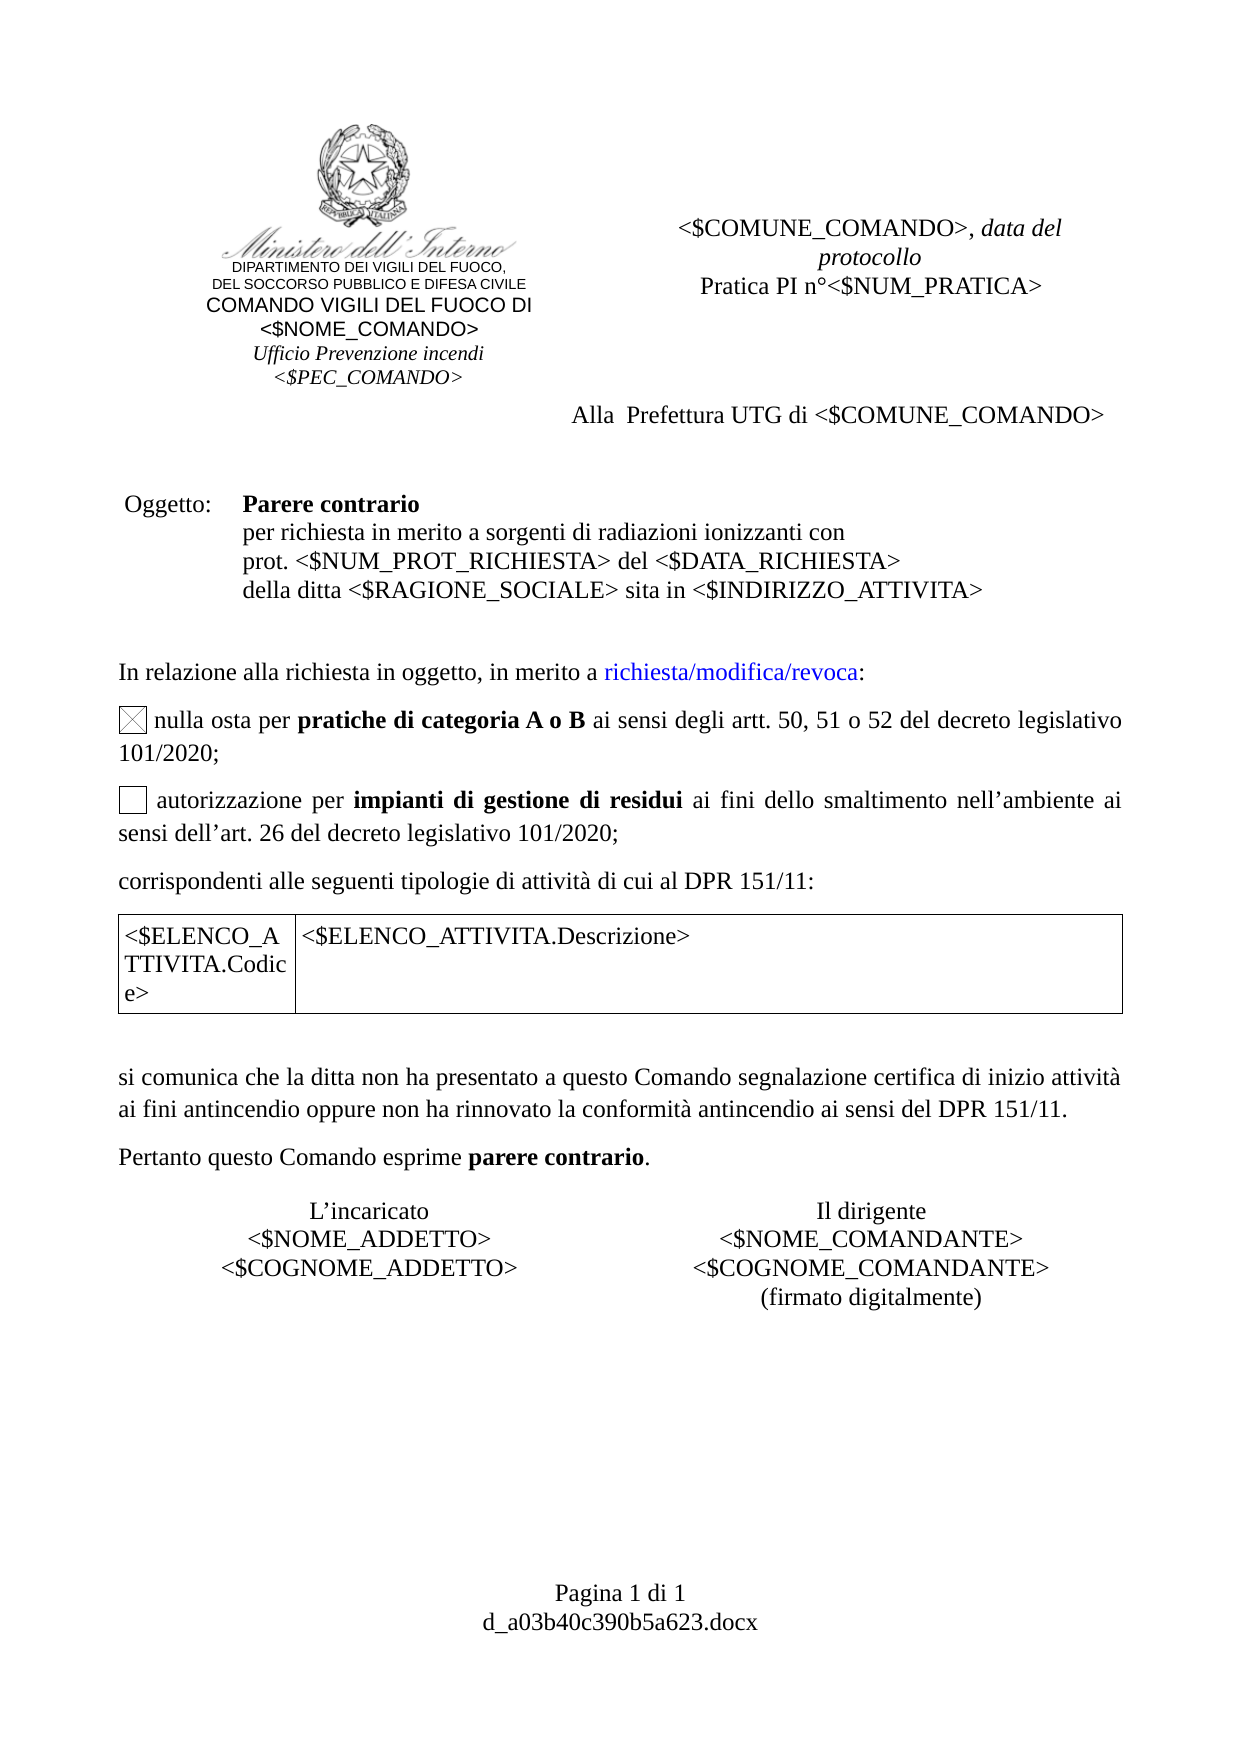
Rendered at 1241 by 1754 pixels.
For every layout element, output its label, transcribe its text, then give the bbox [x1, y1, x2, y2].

text In relazione alla richiesta in oggetto, in merito a richiesta/modifica/revoca: [118, 657, 1122, 686]
table_header Il dirigente <$NOME_COMANDANTE> <$COGNOME_COMANDANTE> (firmato digitalmente) [620, 1190, 1122, 1317]
text nulla osta per pratiche di categoria A o B ai sensi degli artt. 50, 51 o 52 del decreto legislativo 101/2020; [118, 705, 1122, 767]
text corrispondenti alle seguenti tipologie di attività di cui al DPR 151/11: [118, 866, 1122, 895]
text autorizzazione per impianti di gestione di residui ai fini dello smaltimento nell’ambiente ai sensi dell’art. 26 del decreto legislativo 101/2020; [118, 786, 1122, 847]
table_header L’incaricato <$NOME_ADDETTO> <$COGNOME_ADDETTO> [118, 1190, 620, 1317]
text si comunica che la ditta non ha presentato a questo Comando segnalazione certifica di inizio attività ai fini antincendio oppure non ha rinnovato la conformità antincendio ai sensi del DPR 151/11. [118, 1062, 1122, 1123]
table_header <$COMUNE_COMANDO>, data del protocollo Pratica PI n°<$NUM_PRATICA> [620, 118, 1122, 394]
table_header Parere contrario per richiesta in merito a sorgenti di radiazioni ionizzanti con prot. <$NUM_PROT_RICHIESTA> del <$DATA_RICHIESTA> della ditta <$RAGIONE_SOCIALE> sita in <$INDIRIZZO_ATTIVITA> [236, 483, 1122, 610]
table_cell Prefettura UTG di <$COMUNE_COMANDO> [620, 395, 1122, 435]
text Pertanto questo Comando esprime parere contrario. [118, 1142, 1122, 1171]
table_header <$ELENCO_ATTIVITA.Descrizione> [296, 915, 1122, 1013]
table_header Dipartimento dei Vigili del fuoco, del Soccorso pubblico e Difesa civile Comando Vigili del fuoco di <$NOME_COMANDO> Ufficio Prevenzione incendi <$PEC_COMANDO> [118, 118, 620, 394]
picture [221, 124, 517, 259]
table_header Oggetto: [118, 483, 236, 610]
table_cell Alla [118, 395, 620, 435]
table_header <$ELENCO_ATTIVITA.Codice> [119, 915, 295, 1013]
